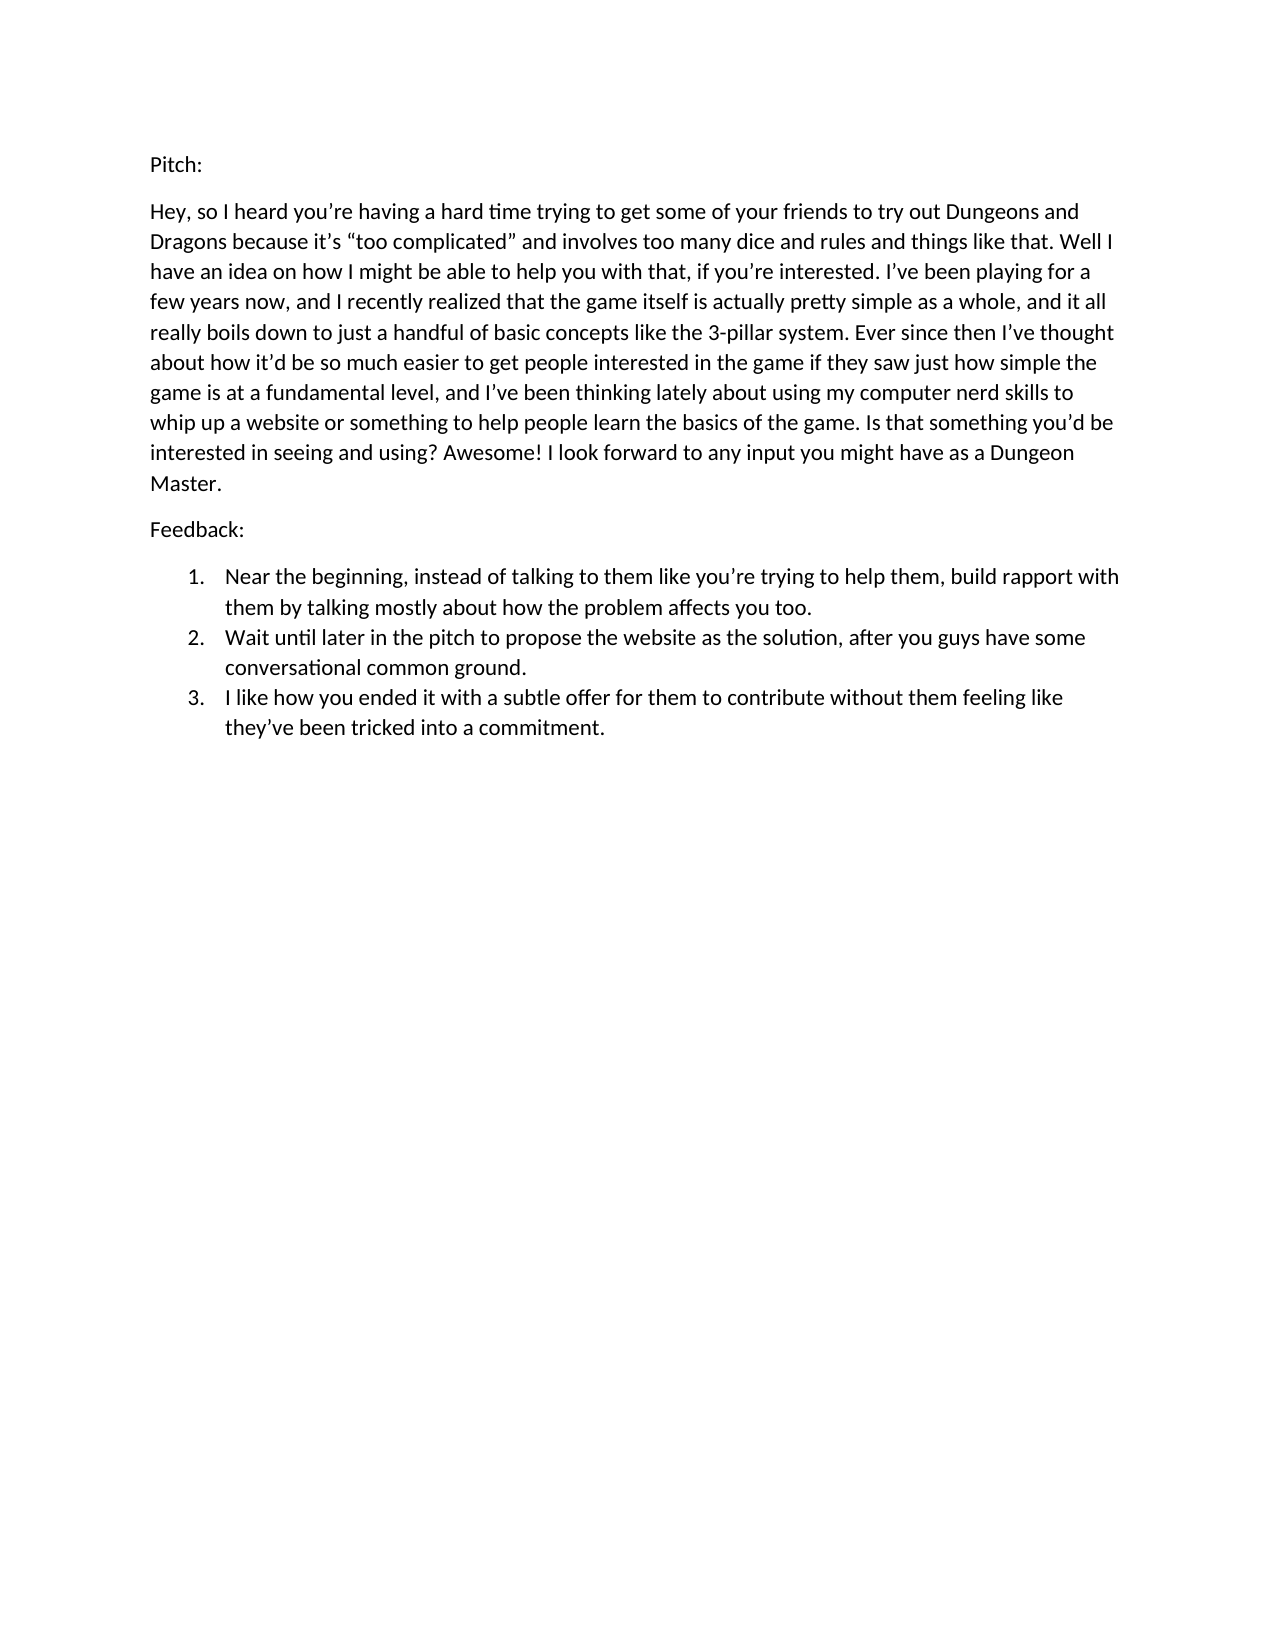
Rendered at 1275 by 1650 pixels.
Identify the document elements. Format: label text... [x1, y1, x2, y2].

text Feedback: [150, 516, 1125, 544]
text Pitch: [150, 150, 1125, 178]
list Near the beginning, instead of talking to them like you’re trying to help them, build rapport with them by talking mostly about how the problem affects you too. [187, 562, 1125, 621]
list Wait until later in the pitch to propose the website as the solution, after you guys have some conversational common ground. [187, 623, 1125, 681]
text Hey, so I heard you’re having a hard time trying to get some of your friends to try out Dungeons and Dragons because it’s “too complicated” and involves too many dice and rules and things like that. Well I have an idea on how I might be able to help you with that, if you’re interested. I’ve been playing for a few years now, and I recently realized that the game itself is actually pretty simple as a whole, and it all really boils down to just a handful of basic concepts like the 3-pillar system. Ever since then I’ve thought about how it’d be so much easier to get people interested in the game if they saw just how simple the game is at a fundamental level, and I’ve been thinking lately about using my computer nerd skills to whip up a website or something to help people learn the basics of the game. Is that something you’d be interested in seeing and using? Awesome! I look forward to any input you might have as a Dungeon Master. [150, 197, 1125, 497]
list I like how you ended it with a subtle offer for them to contribute without them feeling like they’ve been tricked into a commitment. [187, 683, 1125, 742]
